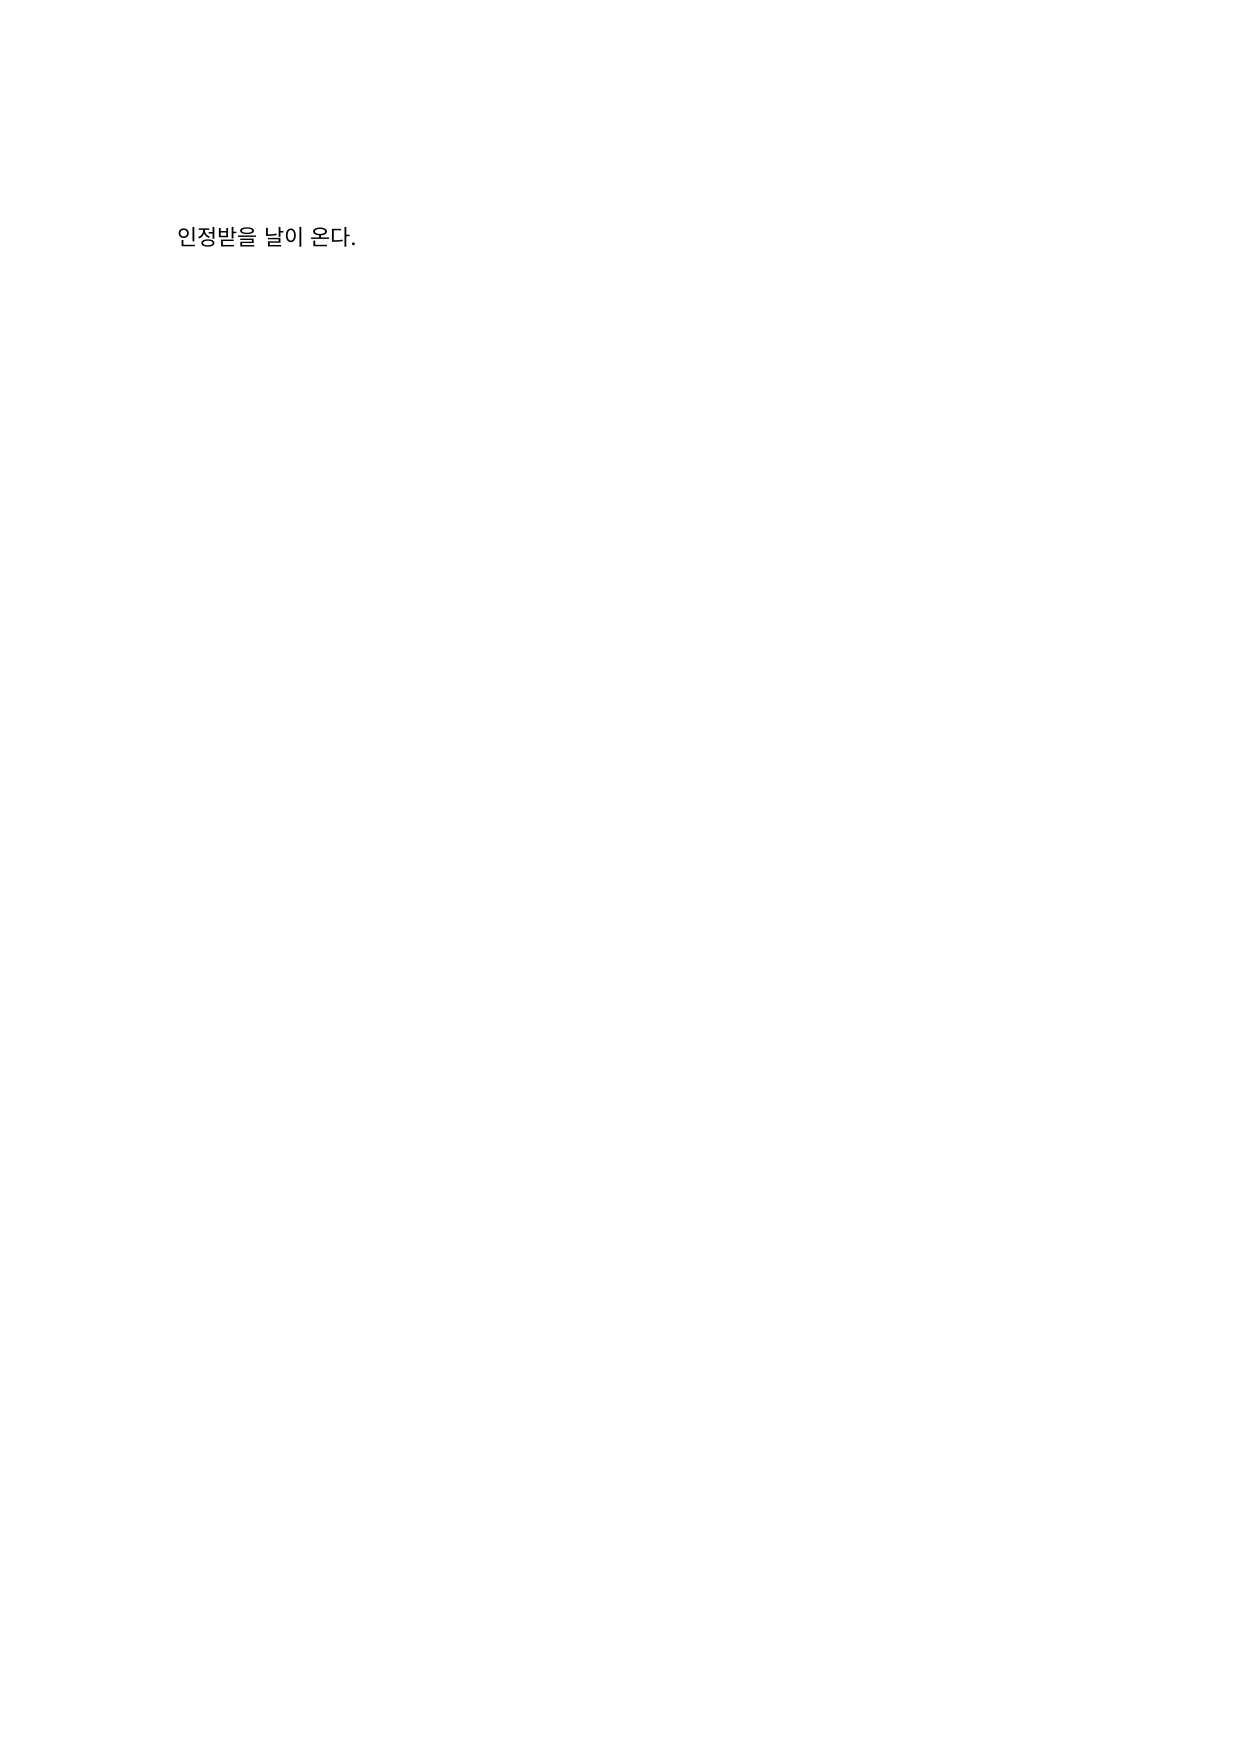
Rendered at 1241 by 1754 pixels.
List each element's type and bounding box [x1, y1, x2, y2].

text [177, 217, 1063, 254]
